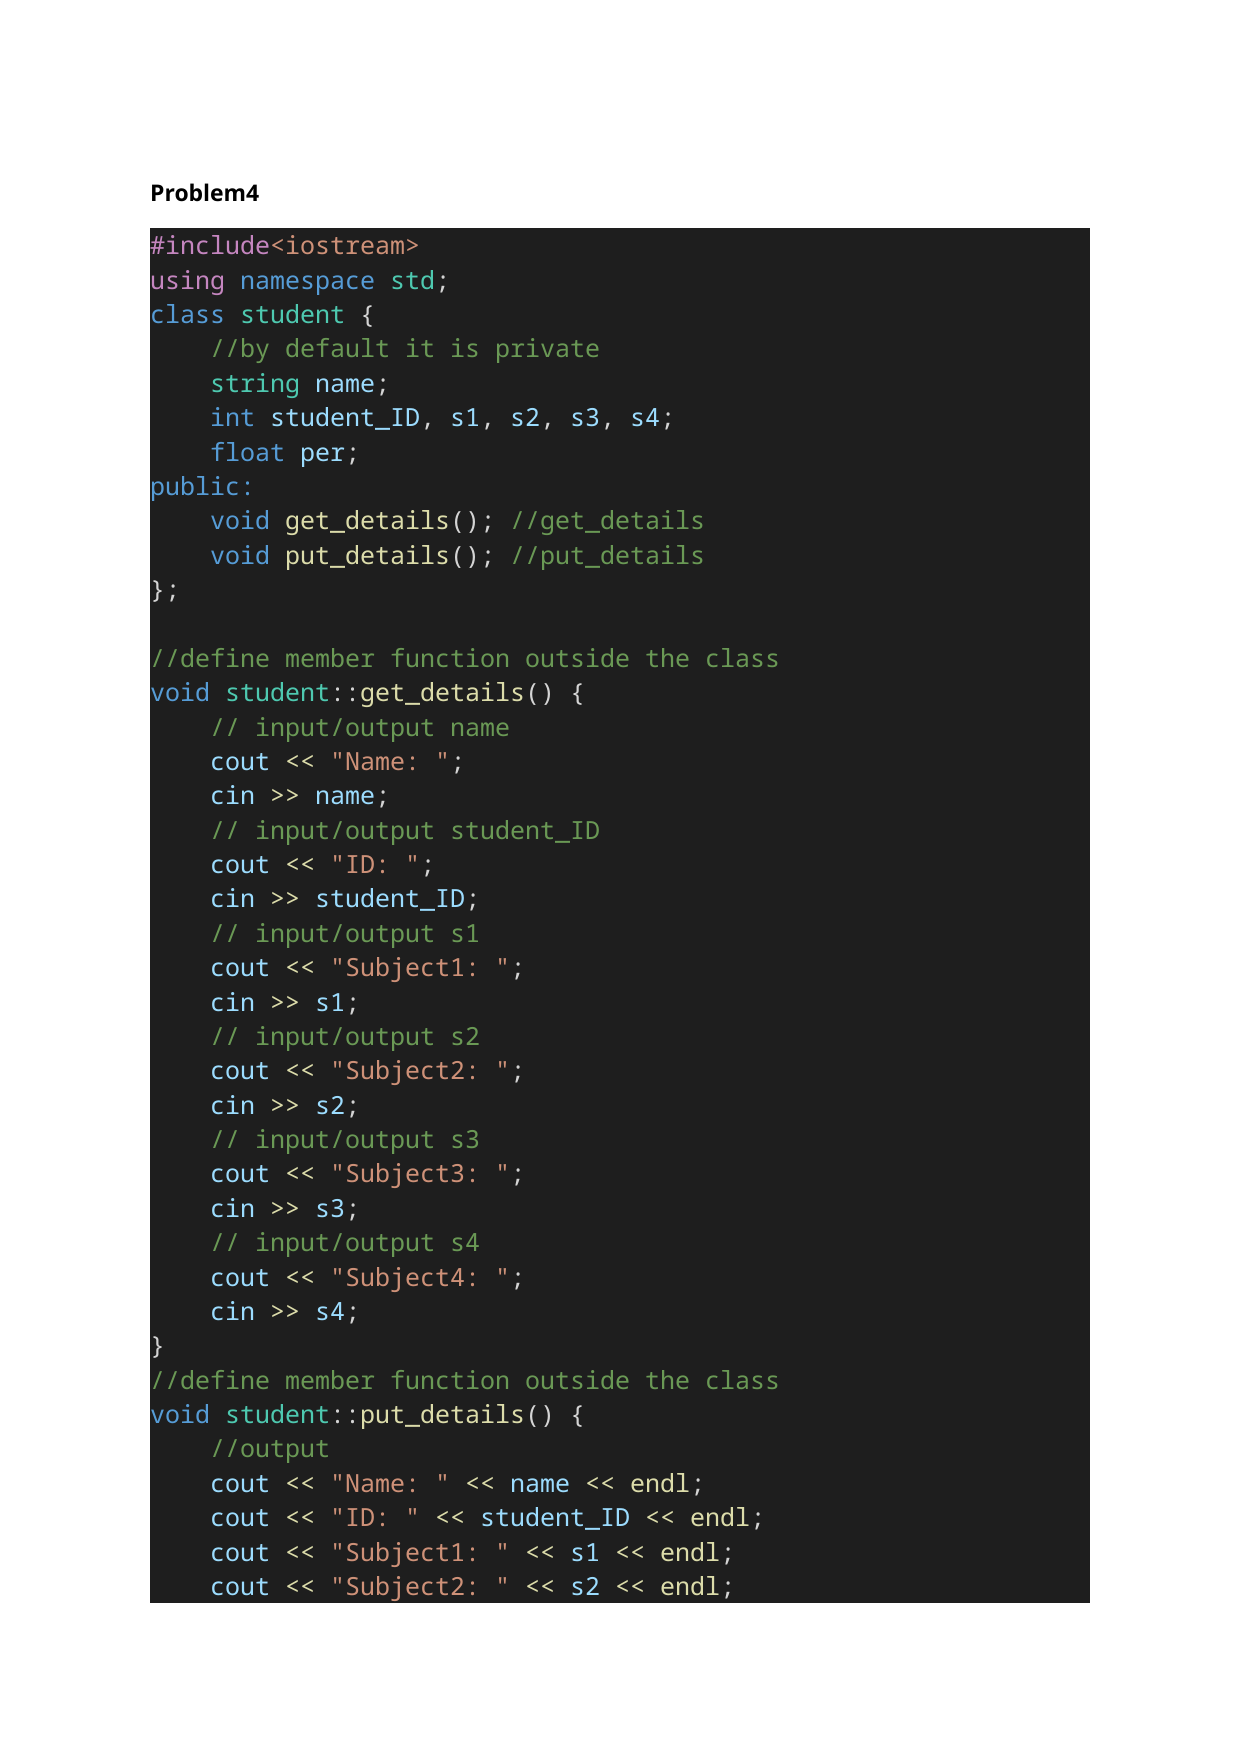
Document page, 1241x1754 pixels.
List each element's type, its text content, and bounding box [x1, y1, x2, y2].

text //define member function outside the class [150, 1362, 1090, 1396]
text cin >> s3; [150, 1190, 1090, 1224]
text cout << "Subject3: "; [150, 1156, 1090, 1190]
text cin >> name; [150, 778, 1090, 812]
text //define member function outside the class [150, 640, 1090, 674]
text cout << "Name: "; [150, 743, 1090, 778]
text cout << "Subject2: " << s2 << endl; [150, 1568, 1090, 1603]
text class student { [150, 296, 1090, 331]
text //by default it is private [150, 331, 1090, 365]
text // input/output student_ID [150, 812, 1090, 846]
text Problem4 [150, 177, 1090, 208]
text cin >> s4; [150, 1293, 1090, 1328]
text void student::get_details() { [150, 674, 1090, 709]
text using namespace std; [150, 262, 1090, 296]
text string name; [150, 365, 1090, 399]
text #include<iostream> [150, 228, 1090, 262]
text cout << "Subject1: "; [150, 949, 1090, 984]
text void student::put_details() { [150, 1396, 1090, 1431]
text // input/output name [150, 709, 1090, 743]
text cout << "Subject2: "; [150, 1053, 1090, 1087]
text int student_ID, s1, s2, s3, s4; [150, 399, 1090, 434]
text cin >> s2; [150, 1087, 1090, 1121]
text cout << "ID: "; [150, 846, 1090, 881]
text }; [150, 571, 1090, 606]
text public: [150, 468, 1090, 503]
text cin >> student_ID; [150, 881, 1090, 915]
text cin >> s1; [150, 984, 1090, 1018]
text float per; [150, 434, 1090, 468]
text //output [150, 1431, 1090, 1465]
text // input/output s2 [150, 1018, 1090, 1053]
text void put_details(); //put_details [150, 537, 1090, 571]
text void get_details(); //get_details [150, 503, 1090, 537]
text // input/output s4 [150, 1224, 1090, 1259]
text cout << "Name: " << name << endl; [150, 1465, 1090, 1499]
text // input/output s3 [150, 1121, 1090, 1156]
text cout << "Subject4: "; [150, 1259, 1090, 1293]
text cout << "ID: " << student_ID << endl; [150, 1499, 1090, 1534]
text } [150, 1328, 1090, 1362]
text cout << "Subject1: " << s1 << endl; [150, 1534, 1090, 1568]
text // input/output s1 [150, 915, 1090, 949]
